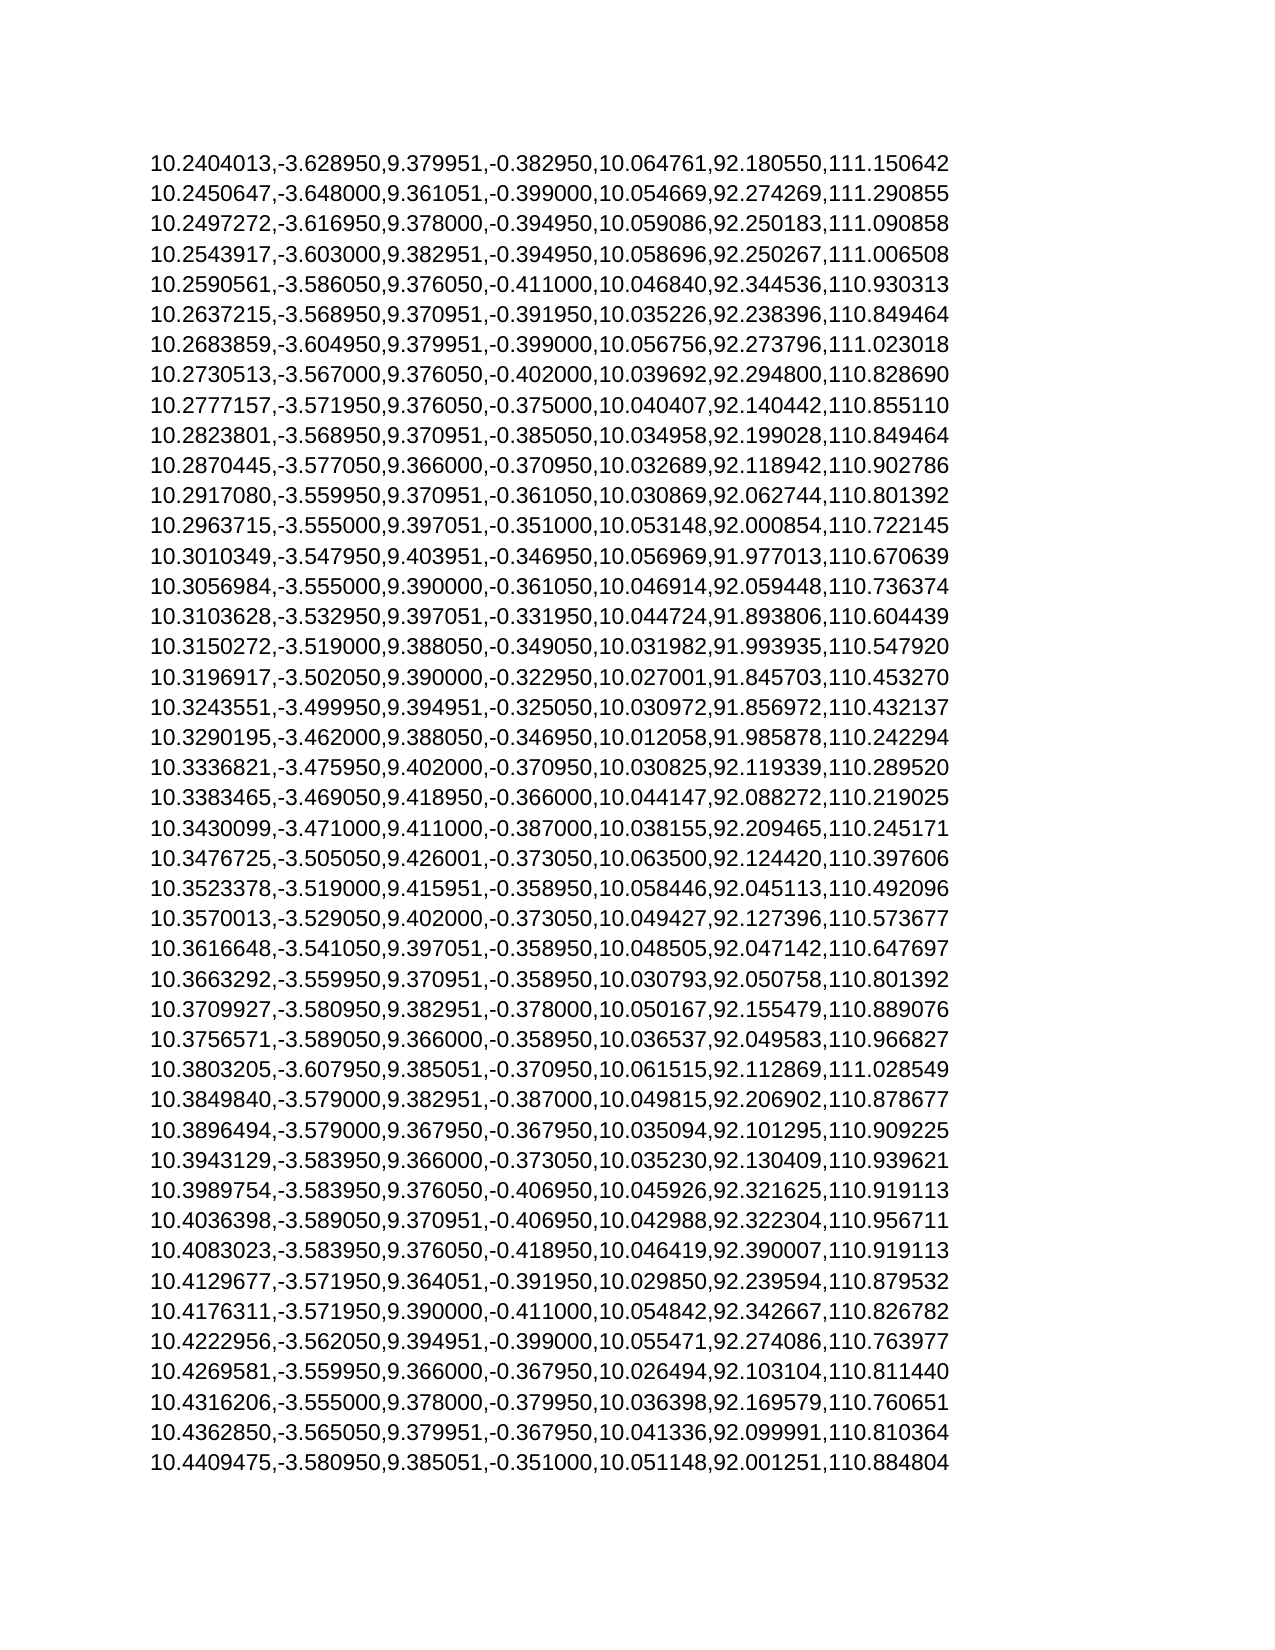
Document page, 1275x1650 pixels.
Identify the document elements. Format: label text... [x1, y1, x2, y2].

text 10.2730513,-3.567000,9.376050,-0.402000,10.039692,92.294800,110.828690 [150, 361, 1125, 388]
text 10.4362850,-3.565050,9.379951,-0.367950,10.041336,92.099991,110.810364 [150, 1419, 1125, 1445]
text 10.3150272,-3.519000,9.388050,-0.349050,10.031982,91.993935,110.547920 [150, 633, 1125, 660]
text 10.2637215,-3.568950,9.370951,-0.391950,10.035226,92.238396,110.849464 [150, 301, 1125, 327]
text 10.3336821,-3.475950,9.402000,-0.370950,10.030825,92.119339,110.289520 [150, 754, 1125, 781]
text 10.3570013,-3.529050,9.402000,-0.373050,10.049427,92.127396,110.573677 [150, 905, 1125, 932]
text 10.3803205,-3.607950,9.385051,-0.370950,10.061515,92.112869,111.028549 [150, 1056, 1125, 1083]
text 10.2683859,-3.604950,9.379951,-0.399000,10.056756,92.273796,111.023018 [150, 331, 1125, 358]
text 10.2590561,-3.586050,9.376050,-0.411000,10.046840,92.344536,110.930313 [150, 271, 1125, 297]
text 10.3756571,-3.589050,9.366000,-0.358950,10.036537,92.049583,110.966827 [150, 1026, 1125, 1052]
text 10.4409475,-3.580950,9.385051,-0.351000,10.051148,92.001251,110.884804 [150, 1449, 1125, 1475]
text 10.4222956,-3.562050,9.394951,-0.399000,10.055471,92.274086,110.763977 [150, 1328, 1125, 1354]
text 10.2497272,-3.616950,9.378000,-0.394950,10.059086,92.250183,111.090858 [150, 210, 1125, 237]
text 10.3010349,-3.547950,9.403951,-0.346950,10.056969,91.977013,110.670639 [150, 543, 1125, 569]
text 10.3290195,-3.462000,9.388050,-0.346950,10.012058,91.985878,110.242294 [150, 724, 1125, 750]
text 10.3056984,-3.555000,9.390000,-0.361050,10.046914,92.059448,110.736374 [150, 573, 1125, 599]
text 10.4083023,-3.583950,9.376050,-0.418950,10.046419,92.390007,110.919113 [150, 1237, 1125, 1264]
text 10.3896494,-3.579000,9.367950,-0.367950,10.035094,92.101295,110.909225 [150, 1117, 1125, 1143]
text 10.3430099,-3.471000,9.411000,-0.387000,10.038155,92.209465,110.245171 [150, 814, 1125, 841]
text 10.2404013,-3.628950,9.379951,-0.382950,10.064761,92.180550,111.150642 [150, 150, 1125, 176]
text 10.3383465,-3.469050,9.418950,-0.366000,10.044147,92.088272,110.219025 [150, 784, 1125, 811]
text 10.2963715,-3.555000,9.397051,-0.351000,10.053148,92.000854,110.722145 [150, 512, 1125, 539]
text 10.3523378,-3.519000,9.415951,-0.358950,10.058446,92.045113,110.492096 [150, 875, 1125, 901]
text 10.3989754,-3.583950,9.376050,-0.406950,10.045926,92.321625,110.919113 [150, 1177, 1125, 1203]
text 10.3709927,-3.580950,9.382951,-0.378000,10.050167,92.155479,110.889076 [150, 996, 1125, 1022]
text 10.4269581,-3.559950,9.366000,-0.367950,10.026494,92.103104,110.811440 [150, 1358, 1125, 1385]
text 10.4129677,-3.571950,9.364051,-0.391950,10.029850,92.239594,110.879532 [150, 1268, 1125, 1294]
text 10.3243551,-3.499950,9.394951,-0.325050,10.030972,91.856972,110.432137 [150, 694, 1125, 720]
text 10.2450647,-3.648000,9.361051,-0.399000,10.054669,92.274269,111.290855 [150, 180, 1125, 207]
text 10.3476725,-3.505050,9.426001,-0.373050,10.063500,92.124420,110.397606 [150, 845, 1125, 871]
text 10.3943129,-3.583950,9.366000,-0.373050,10.035230,92.130409,110.939621 [150, 1147, 1125, 1173]
text 10.2777157,-3.571950,9.376050,-0.375000,10.040407,92.140442,110.855110 [150, 392, 1125, 418]
text 10.3196917,-3.502050,9.390000,-0.322950,10.027001,91.845703,110.453270 [150, 663, 1125, 690]
text 10.2823801,-3.568950,9.370951,-0.385050,10.034958,92.199028,110.849464 [150, 422, 1125, 448]
text 10.3616648,-3.541050,9.397051,-0.358950,10.048505,92.047142,110.647697 [150, 935, 1125, 962]
text 10.2870445,-3.577050,9.366000,-0.370950,10.032689,92.118942,110.902786 [150, 452, 1125, 478]
text 10.2543917,-3.603000,9.382951,-0.394950,10.058696,92.250267,111.006508 [150, 241, 1125, 267]
text 10.3103628,-3.532950,9.397051,-0.331950,10.044724,91.893806,110.604439 [150, 603, 1125, 629]
text 10.2917080,-3.559950,9.370951,-0.361050,10.030869,92.062744,110.801392 [150, 482, 1125, 509]
text 10.4316206,-3.555000,9.378000,-0.379950,10.036398,92.169579,110.760651 [150, 1388, 1125, 1415]
text 10.3849840,-3.579000,9.382951,-0.387000,10.049815,92.206902,110.878677 [150, 1086, 1125, 1113]
text 10.4176311,-3.571950,9.390000,-0.411000,10.054842,92.342667,110.826782 [150, 1298, 1125, 1324]
text 10.4036398,-3.589050,9.370951,-0.406950,10.042988,92.322304,110.956711 [150, 1207, 1125, 1234]
text 10.3663292,-3.559950,9.370951,-0.358950,10.030793,92.050758,110.801392 [150, 966, 1125, 992]
